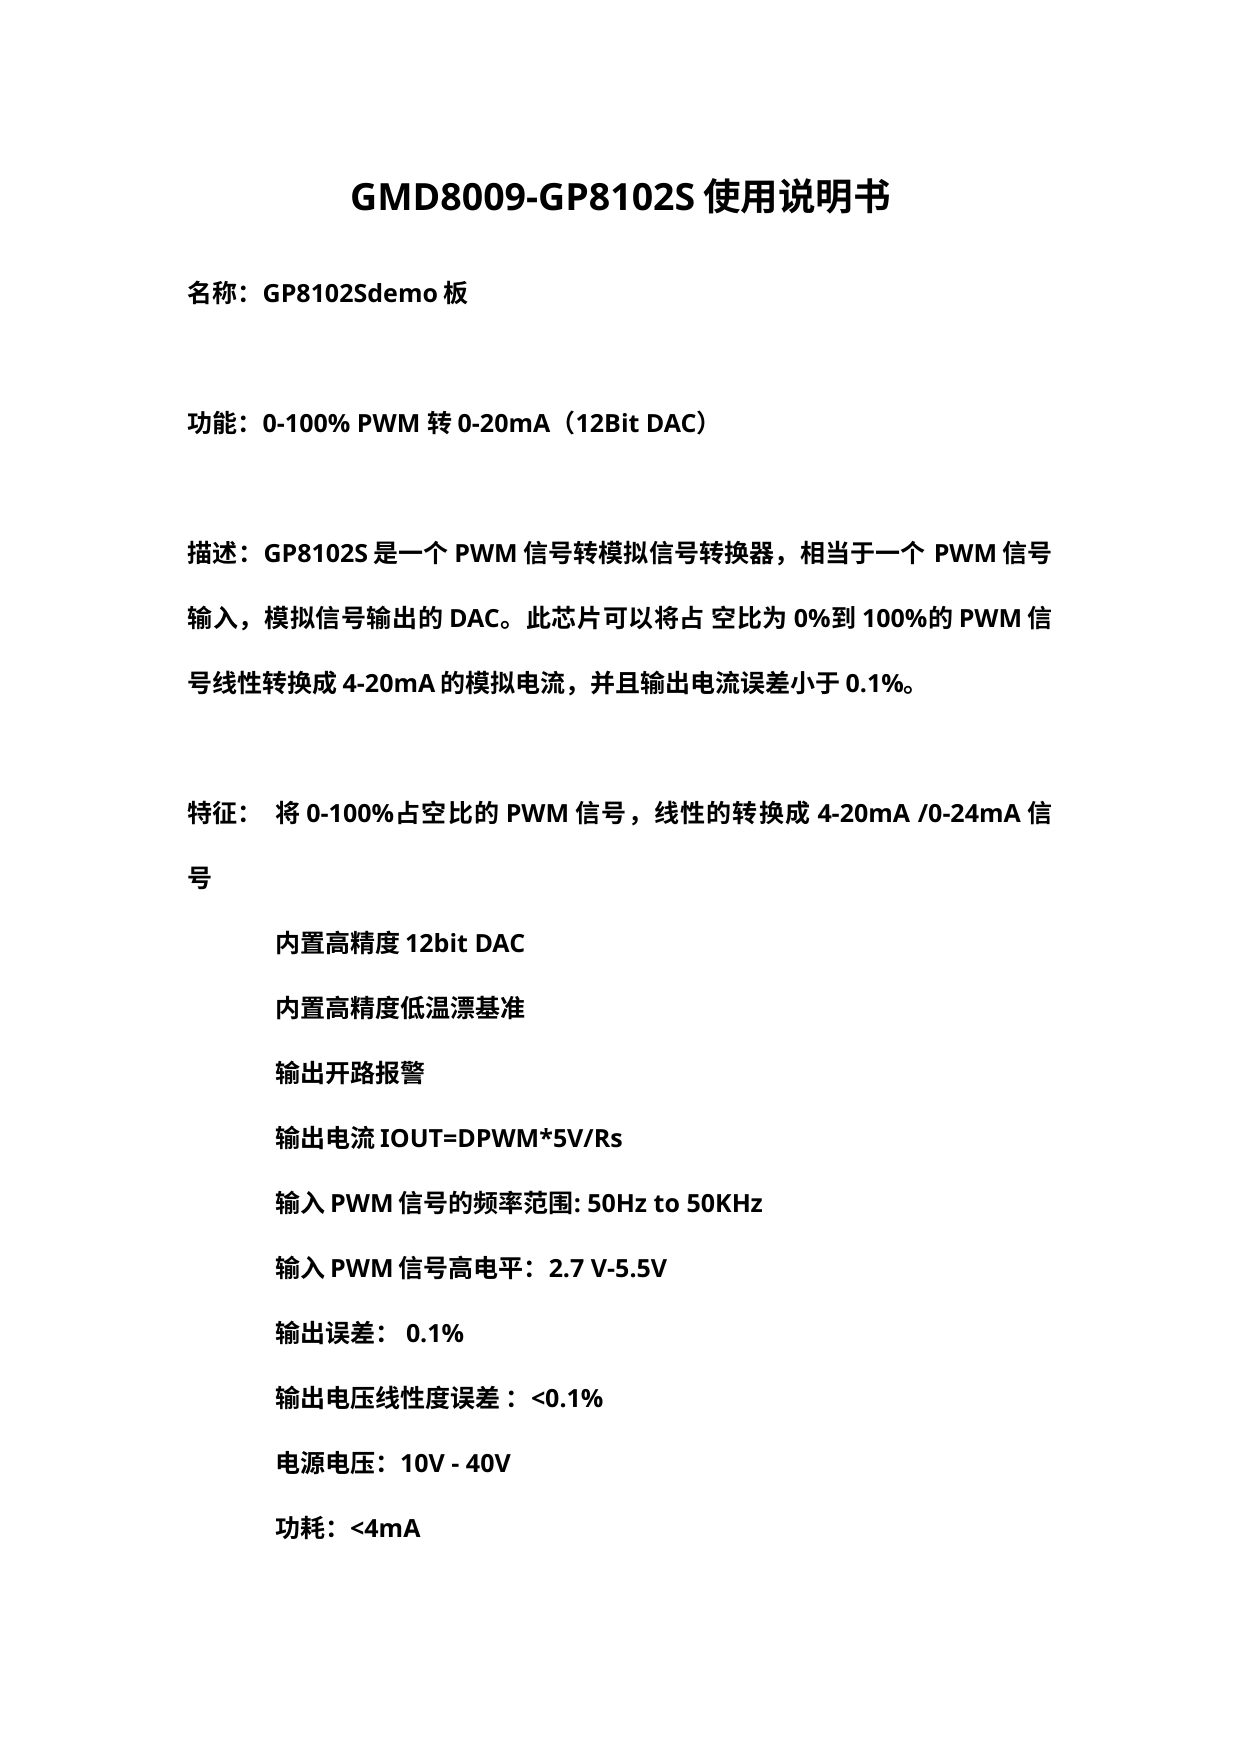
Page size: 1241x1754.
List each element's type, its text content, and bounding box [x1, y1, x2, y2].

text 特征： 将0-100%占空比的PWM信号，线性的转换成4-20mA /0-24mA信号 [187, 779, 1053, 909]
text 输入PWM信号高电平：2.7 V-5.5V [187, 1234, 1053, 1299]
text 名称：GP8102Sdemo板 [187, 259, 1053, 324]
text 输出开路报警 [187, 1039, 1053, 1104]
text 内置高精度12bit DAC [187, 909, 1053, 974]
text GMD8009-GP8102S使用说明书 [187, 162, 1053, 227]
text 输出电流IOUT=DPWM*5V/Rs [231, 1104, 1053, 1169]
text 内置高精度低温漂基准 [187, 974, 1053, 1039]
text 输入PWM信号的频率范围: 50Hz to 50KHz [187, 1169, 1053, 1234]
text 输出误差： 0.1% [187, 1299, 1053, 1364]
text 功能：0-100% PWM 转 0-20mA（12Bit DAC） [187, 389, 1053, 454]
text 输出电压线性度误差 ：<0.1% [231, 1364, 1053, 1429]
text 功耗：<4mA [231, 1494, 1053, 1559]
text 描述：GP8102S是一个PWM信号转模拟信号转换器，相当于一个 PWM信号输入，模拟信号输出的DAC。此芯片可以将占 空比为0%到100%的PWM信号线性转换成4-20mA的模拟电流，并且输出电流误差小于0.1%。 [187, 519, 1053, 714]
text 电源电压：10V - 40V [231, 1429, 1053, 1494]
